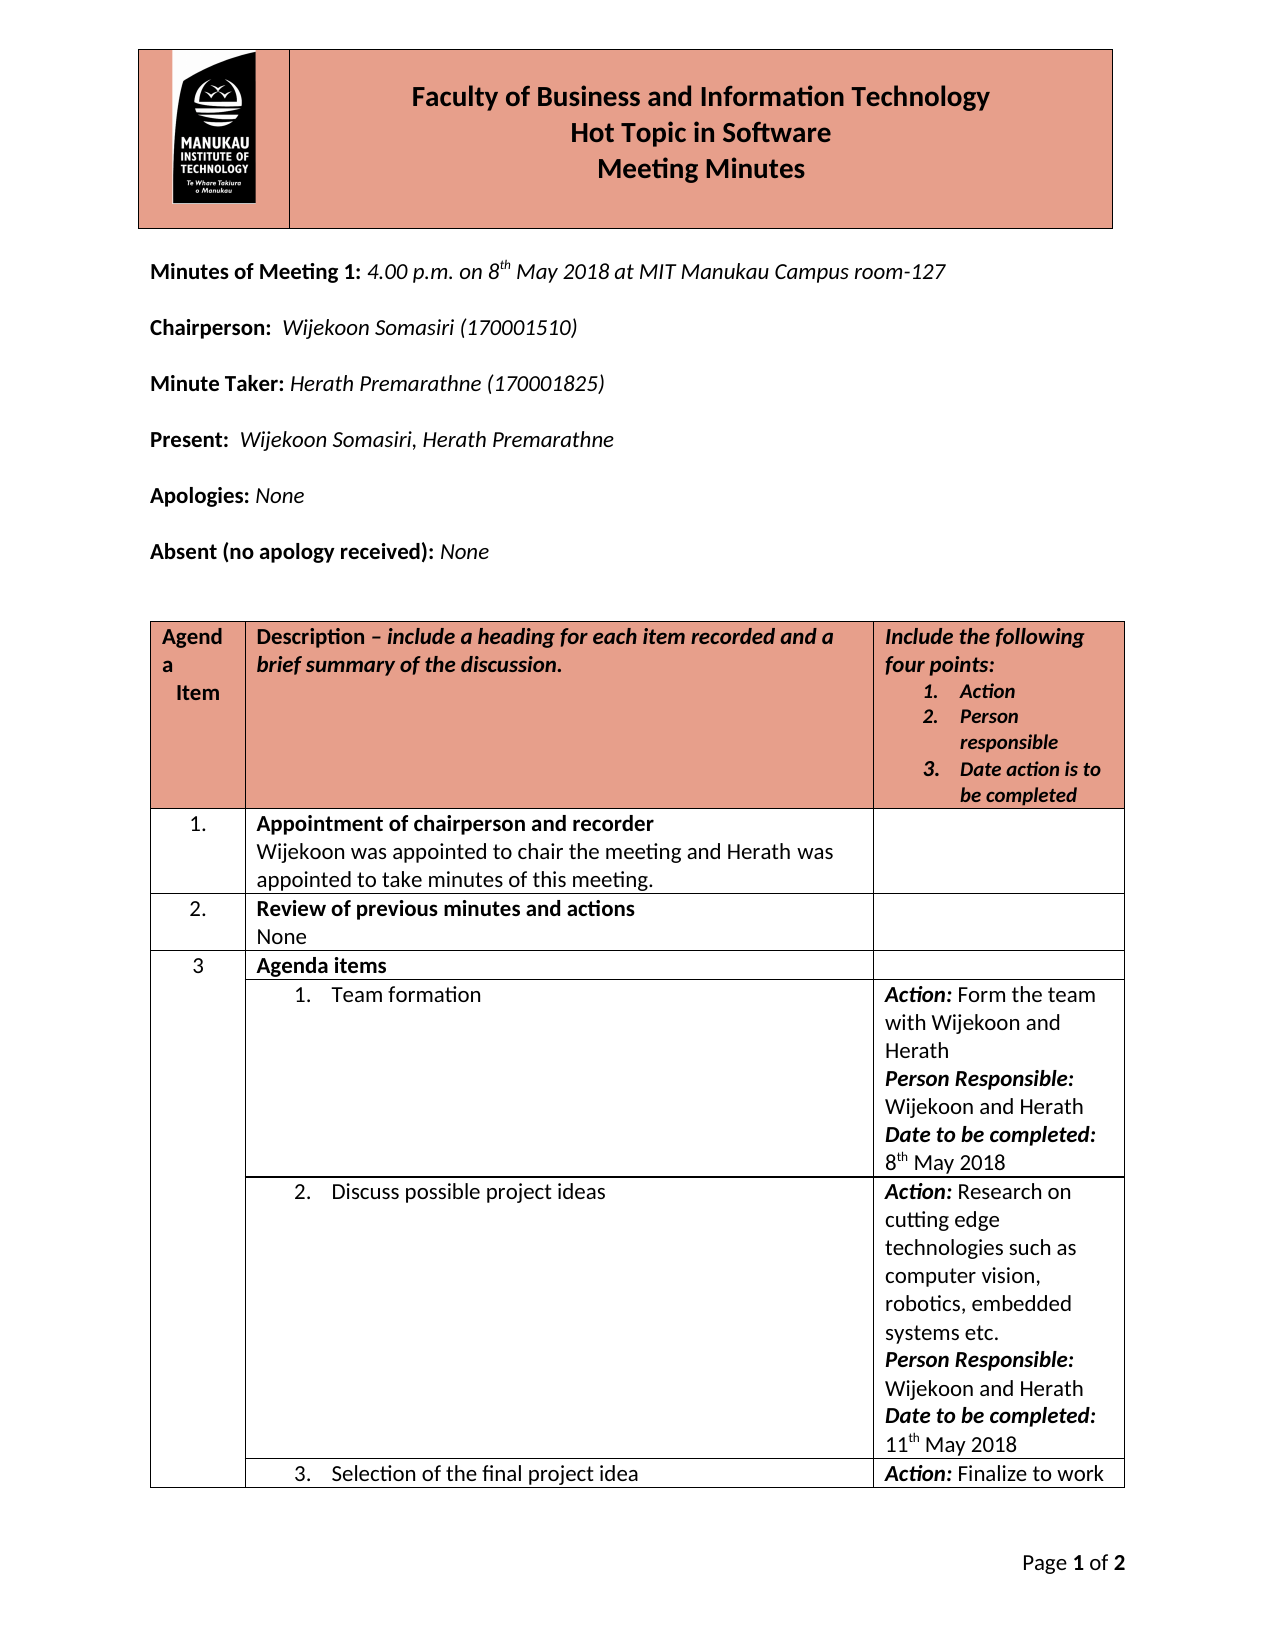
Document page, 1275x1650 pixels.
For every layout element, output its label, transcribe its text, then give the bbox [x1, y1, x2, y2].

table_header Include the following four points: Action Person responsible Date action is to be completed [874, 622, 1124, 808]
table_cell [874, 894, 1124, 950]
table_header Agenda Item [151, 622, 245, 808]
table_cell [874, 951, 1124, 979]
table_cell Selection of the final project idea [246, 1459, 873, 1487]
table_cell 2. [151, 894, 245, 950]
text Minute Taker: Herath Premarathne (170001825) [150, 369, 1125, 397]
text Absent (no apology received): None [150, 537, 1125, 565]
table_cell Review of previous minutes and actions None [246, 894, 873, 950]
table_cell [874, 809, 1124, 893]
table_cell Discuss possible project ideas [246, 1178, 873, 1458]
table_header Description – include a heading for each item recorded and a brief summary of the discussion. [246, 622, 873, 808]
text Present: Wijekoon Somasiri, Herath Premarathne [150, 425, 1125, 453]
picture [172, 50, 256, 204]
table_cell Team formation [246, 980, 873, 1176]
table_cell Action: Form the team with Wijekoon and Herath Person Responsible: Wijekoon and Herath Date to be completed: 8th May 2018 [874, 980, 1124, 1176]
table_cell 1. [151, 809, 245, 893]
text Minutes of Meeting 1: 4.00 p.m. on 8th May 2018 at MIT Manukau Campus room-127 [150, 257, 1125, 285]
text Apologies: None [150, 481, 1125, 509]
text Chairperson: Wijekoon Somasiri (170001510) [150, 313, 1125, 341]
table_cell Agenda items [246, 951, 873, 979]
table_cell Appointment of chairperson and recorder Wijekoon was appointed to chair the meeting and Herath was appointed to take minutes of this meeting. [246, 809, 873, 893]
table_cell 3 [151, 951, 245, 1487]
table_cell Action: Research on cutting edge technologies such as computer vision, robotics, embedded systems etc. Person Responsible: Wijekoon and Herath Date to be completed: 11th May 2018 [874, 1178, 1124, 1458]
